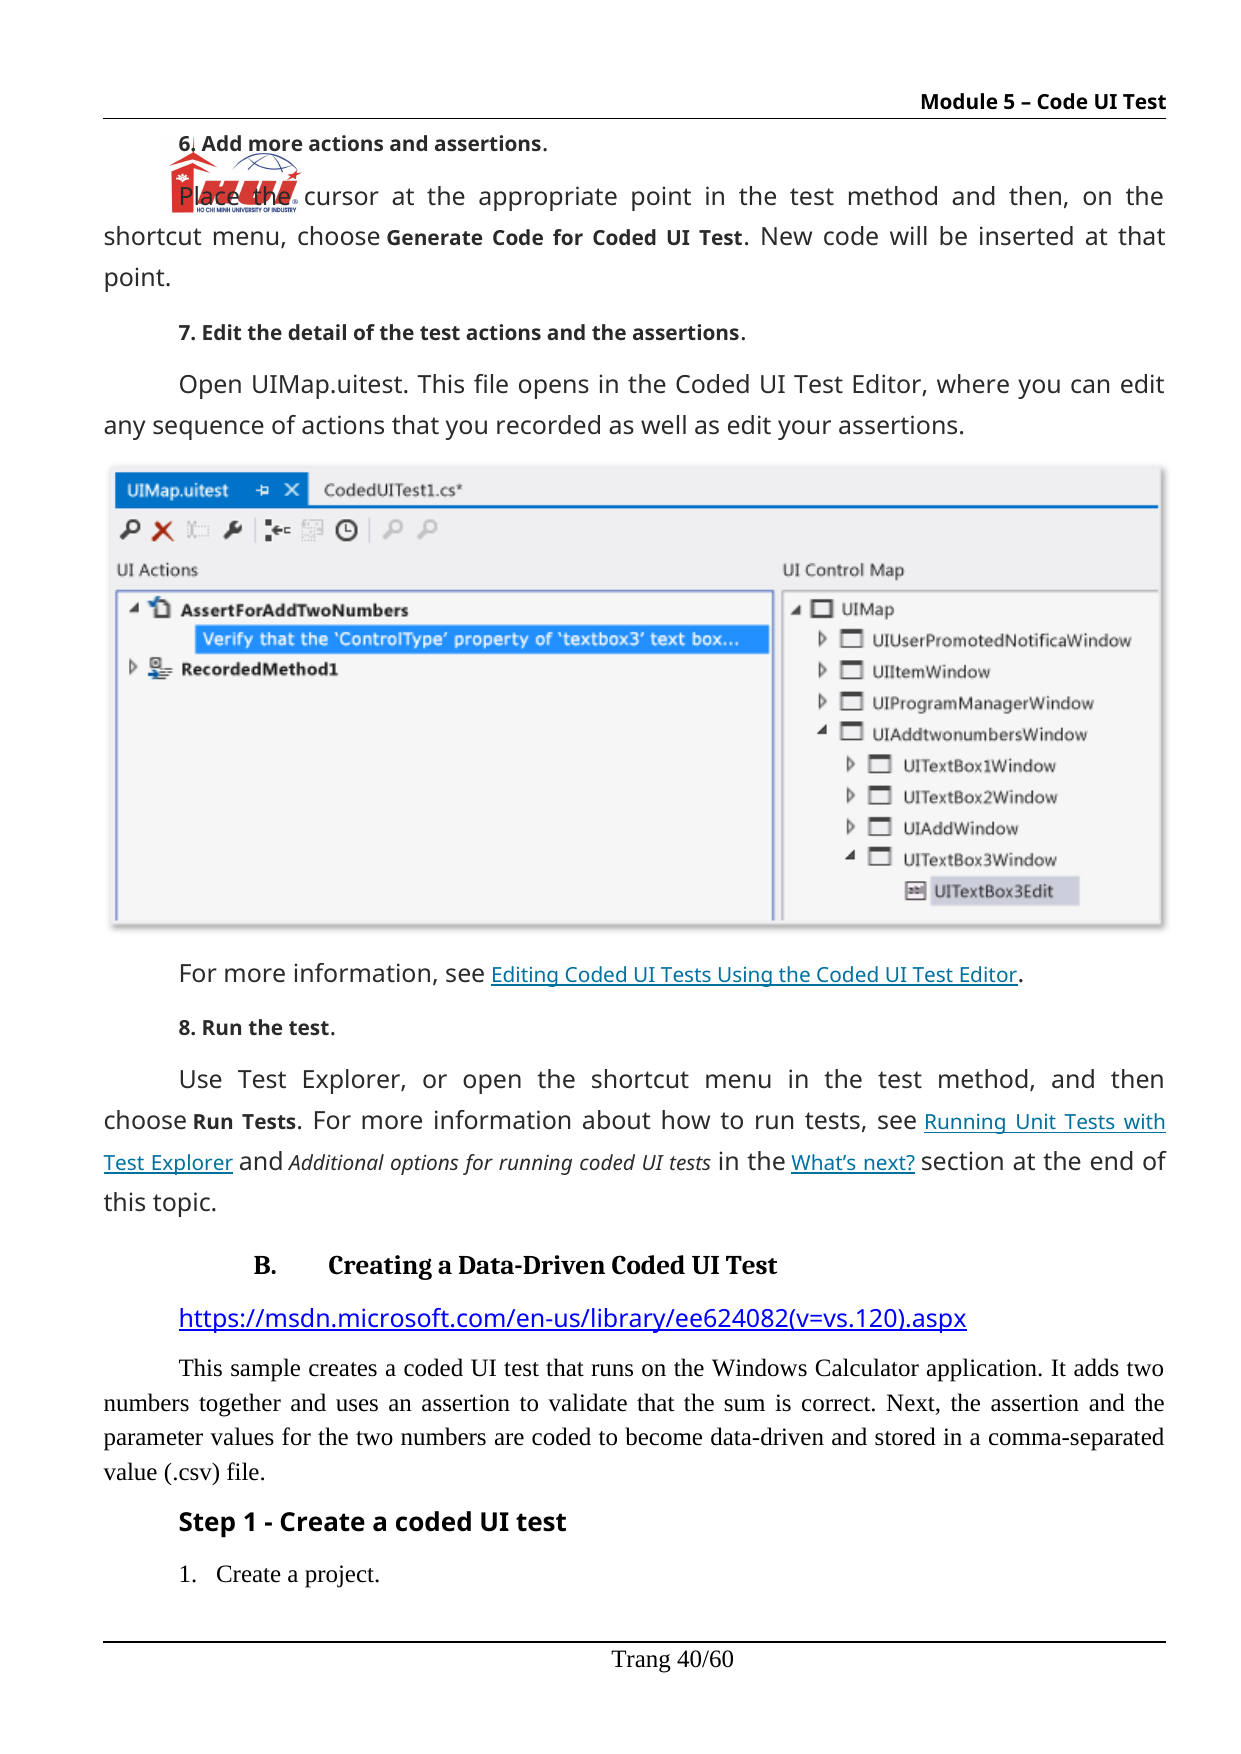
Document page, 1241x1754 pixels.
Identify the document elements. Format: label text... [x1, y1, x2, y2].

text 7. Edit the detail of the test actions and the assertions. [103, 313, 1166, 347]
text 8. Run the test. [103, 1009, 1166, 1043]
text Step 1 - Create a coded UI test [103, 1504, 1166, 1539]
picture [103, 460, 1174, 938]
text https://msdn.microsoft.com/en-us/library/ee624082(v=vs.120).aspx [103, 1300, 1166, 1334]
text Open UIMap.uitest. This file opens in the Coded UI Test Editor, where you can edit any sequence of actions that you recorded as well as edit your assertions. [103, 366, 1166, 441]
text Use Test Explorer, or open the shortcut menu in the test method, and then choose Run Tests. For more information about how to run tests, see Running Unit Tests with Test Explorer and Additional options for running coded UI tests in the What’s next? section at the end of this topic. [103, 1062, 1166, 1219]
picture [161, 159, 302, 178]
text 6. Add more actions and assertions. [103, 125, 1166, 159]
subtitle Creating a Data-Driven Coded UI Test [253, 1250, 1166, 1282]
text This sample creates a coded UI test that runs on the Windows Calculator application. It adds two numbers together and uses an assertion to validate that the sum is correct. Next, the assertion and the parameter values for the two numbers are coded to become data-driven and stored in a comma-separated value (.csv) file. [103, 1353, 1166, 1486]
text For more information, see Editing Coded UI Tests Using the Coded UI Test Editor. [103, 955, 1166, 989]
list Create a project. [178, 1559, 1166, 1588]
text Place the cursor at the appropriate point in the test method and then, on the shortcut menu, choose Generate Code for Coded UI Test. New code will be inserted at that point. [103, 178, 1166, 294]
